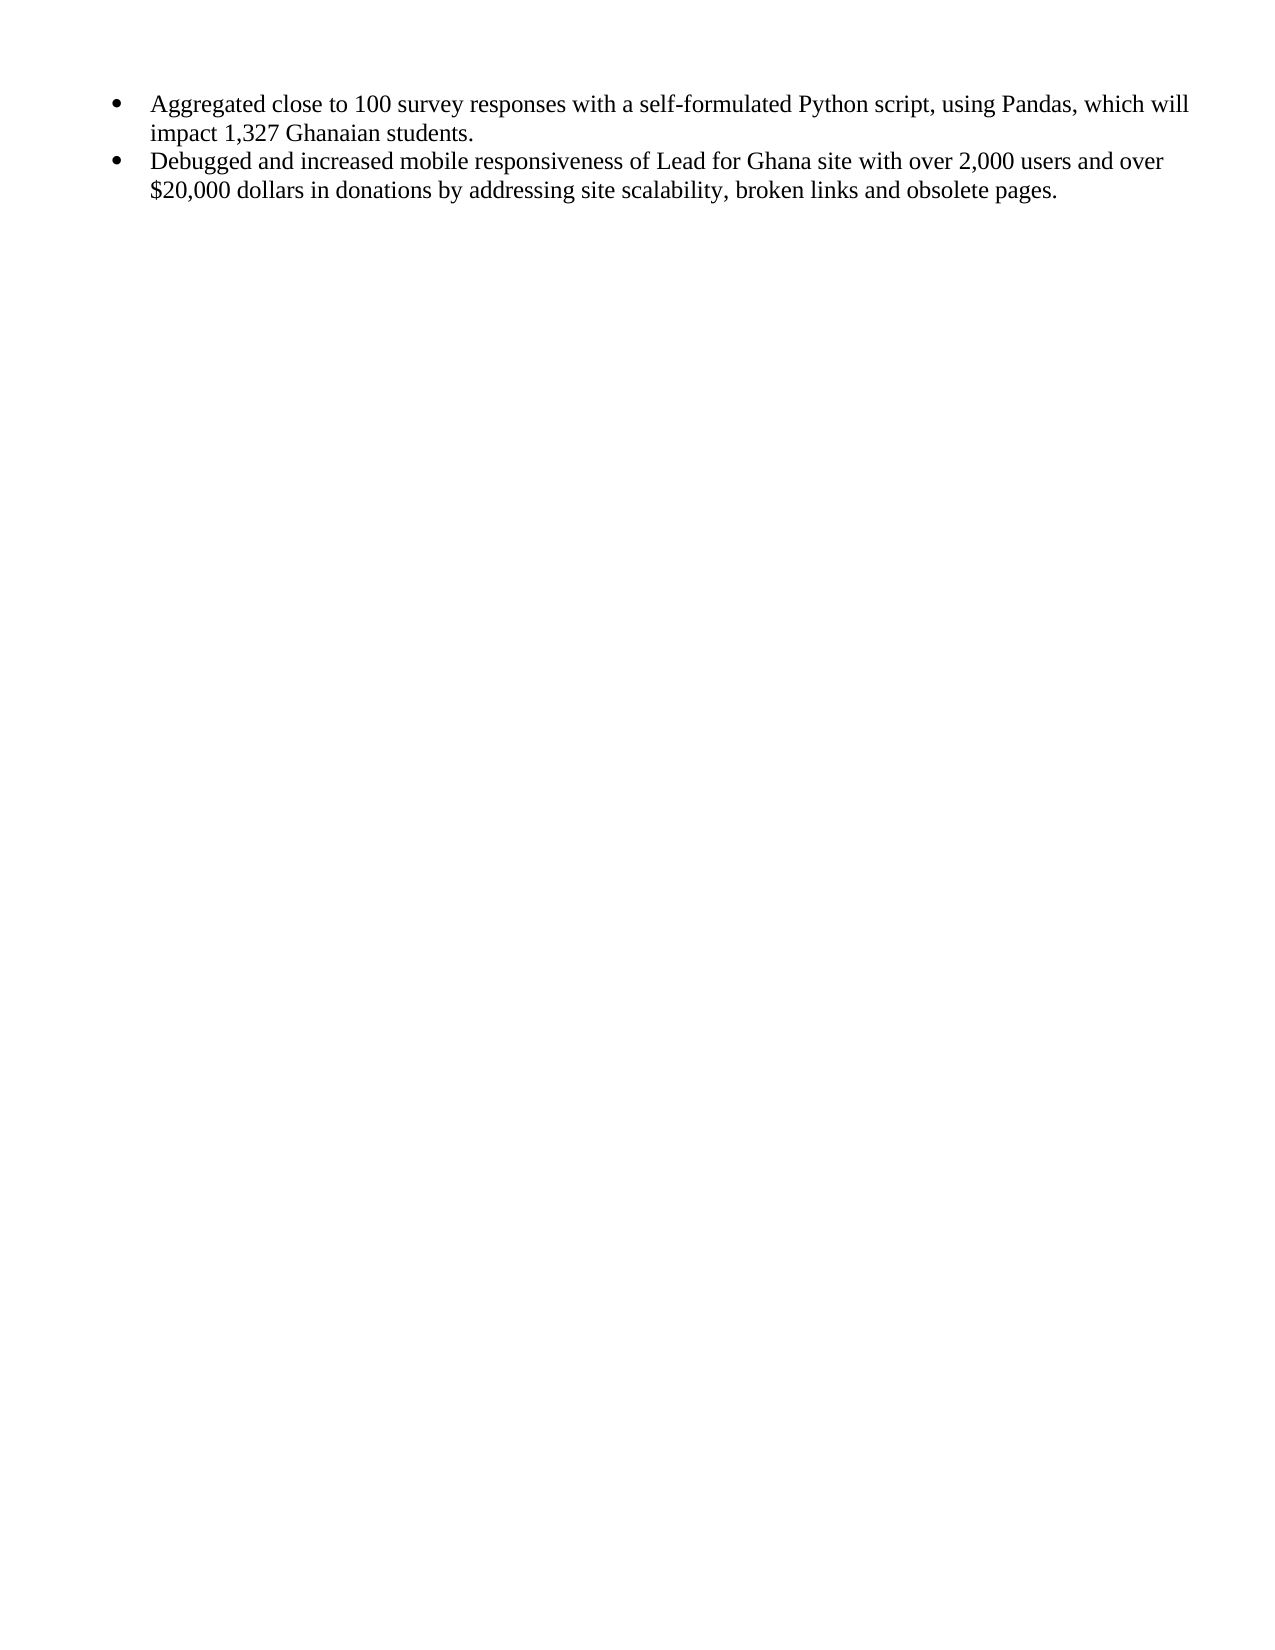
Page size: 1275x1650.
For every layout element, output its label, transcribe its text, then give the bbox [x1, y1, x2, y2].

list Aggregated close to 100 survey responses with a self-formulated Python script, using Pandas, which will impact 1,327 Ghanaian students. [112, 90, 1200, 147]
list Debugged and increased mobile responsiveness of Lead for Ghana site with over 2,000 users and over $20,000 dollars in donations by addressing site scalability, broken links and obsolete pages. [112, 147, 1200, 204]
